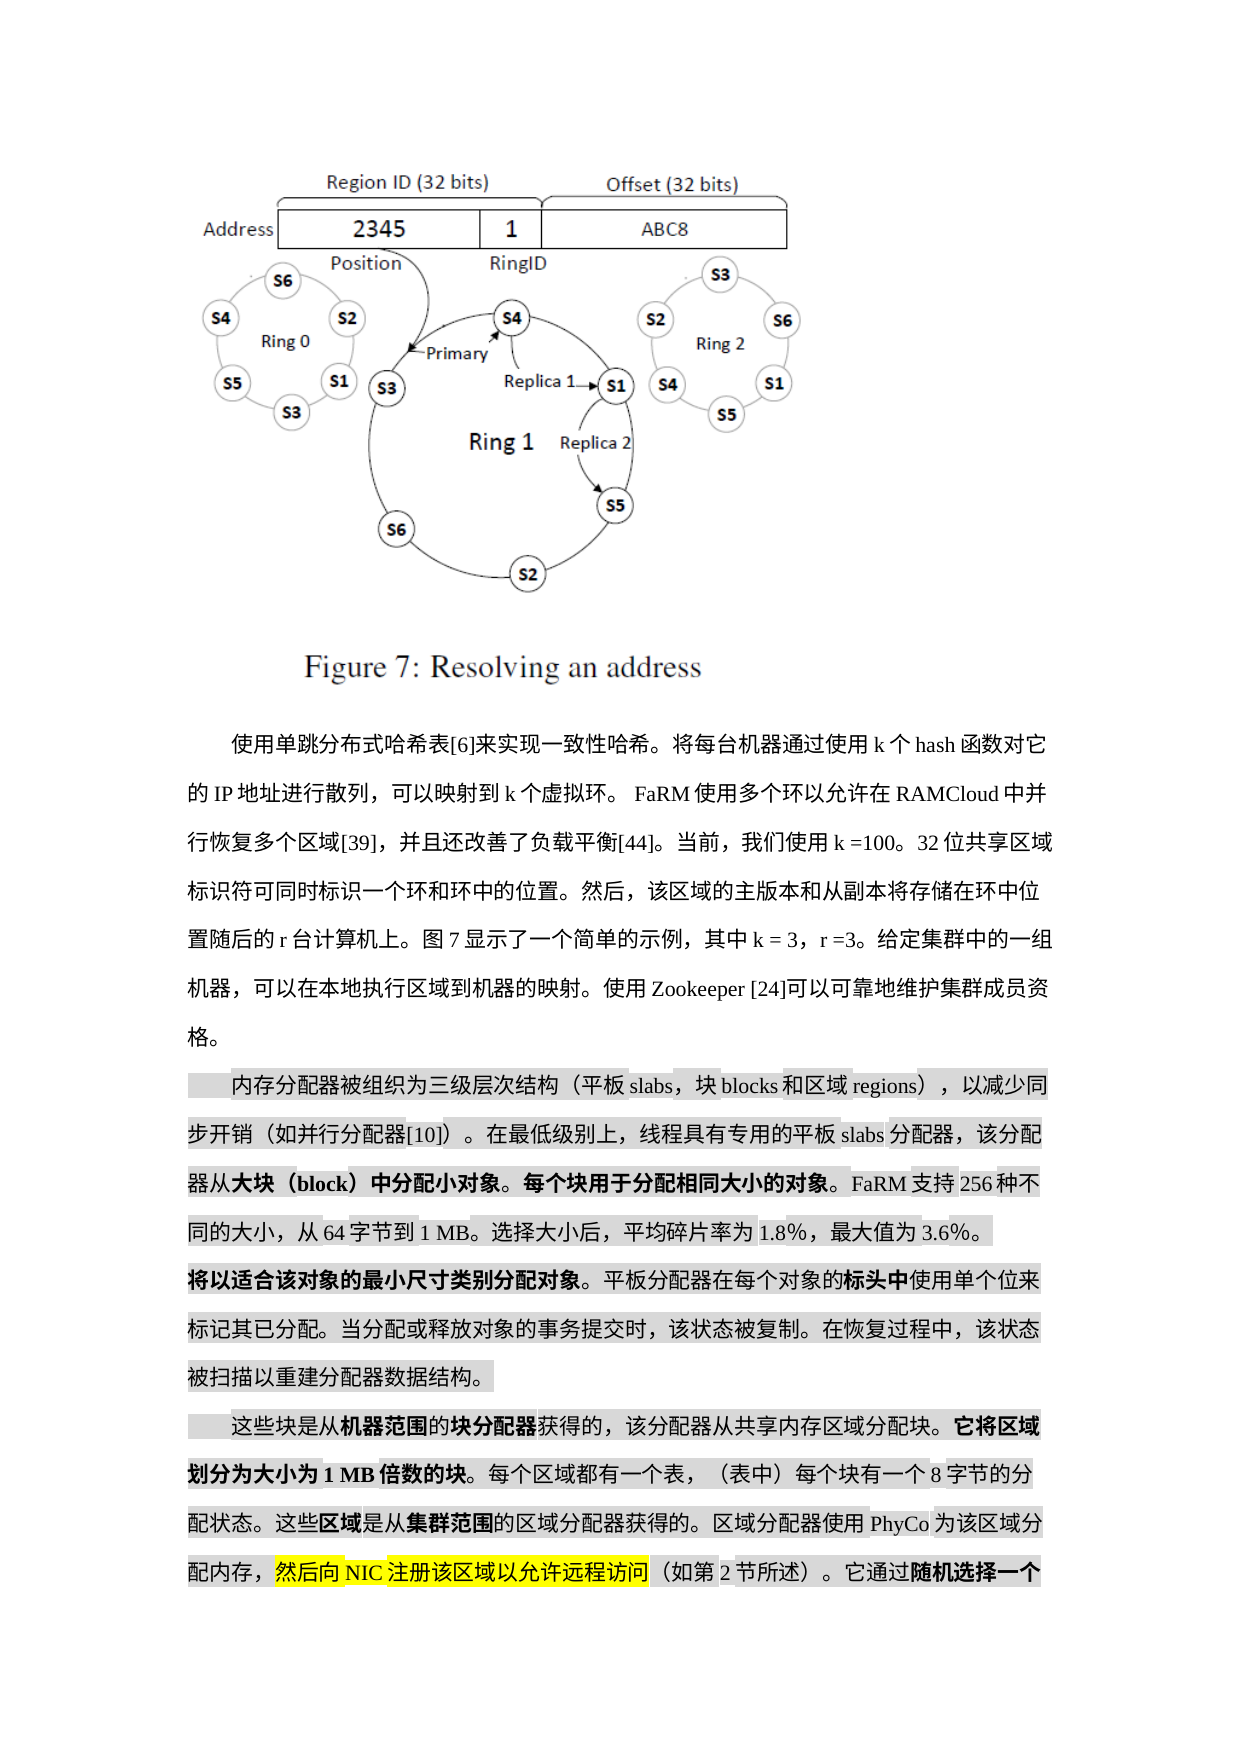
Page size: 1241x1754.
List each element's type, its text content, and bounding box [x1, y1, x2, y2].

text 将以适合该对象的最小尺寸类别分配对象。平板分配器在每个对象的标头中使用单个位来标记其已分配。当分配或释放对象的事务提交时，该状态被复制。在恢复过程中，该状态被扫描以重建分配器数据结构。 [187, 1262, 1053, 1392]
text 内存分配器被组织为三级层次结构（平板slabs，块blocks和区域regions），以减少同步开销（如并行分配器[10]）。在最低级别上，线程具有专用的平板slabs分配器，该分配器从大块（block）中分配小对象。每个块用于分配相同大小的对象。FaRM支持256种不同的大小，从64字节到1 MB。选择大小后，平均碎片率为1.8％，最大值为3.6％。 [187, 1068, 1053, 1247]
text 使用单跳分布式哈希表[6]来实现一致性哈希。将每台机器通过使用k个hash函数对它的IP地址进行散列，可以映射到k个虚拟环。 FaRM使用多个环以允许在RAMCloud中并行恢复多个区域[39]，并且还改善了负载平衡[44]。当前，我们使用k =100。32位共享区域标识符可同时标识一个环和环中的位置。然后，该区域的主版本和从副本将存储在环中位置随后的r台计算机上。图7显示了一个简单的示例，其中k = 3，r =3。给定集群中的一组机器，可以在本地执行区域到机器的映射。使用Zookeeper [24]可以可靠地维护集群成员资格。 [187, 727, 1053, 1052]
picture [187, 162, 808, 693]
